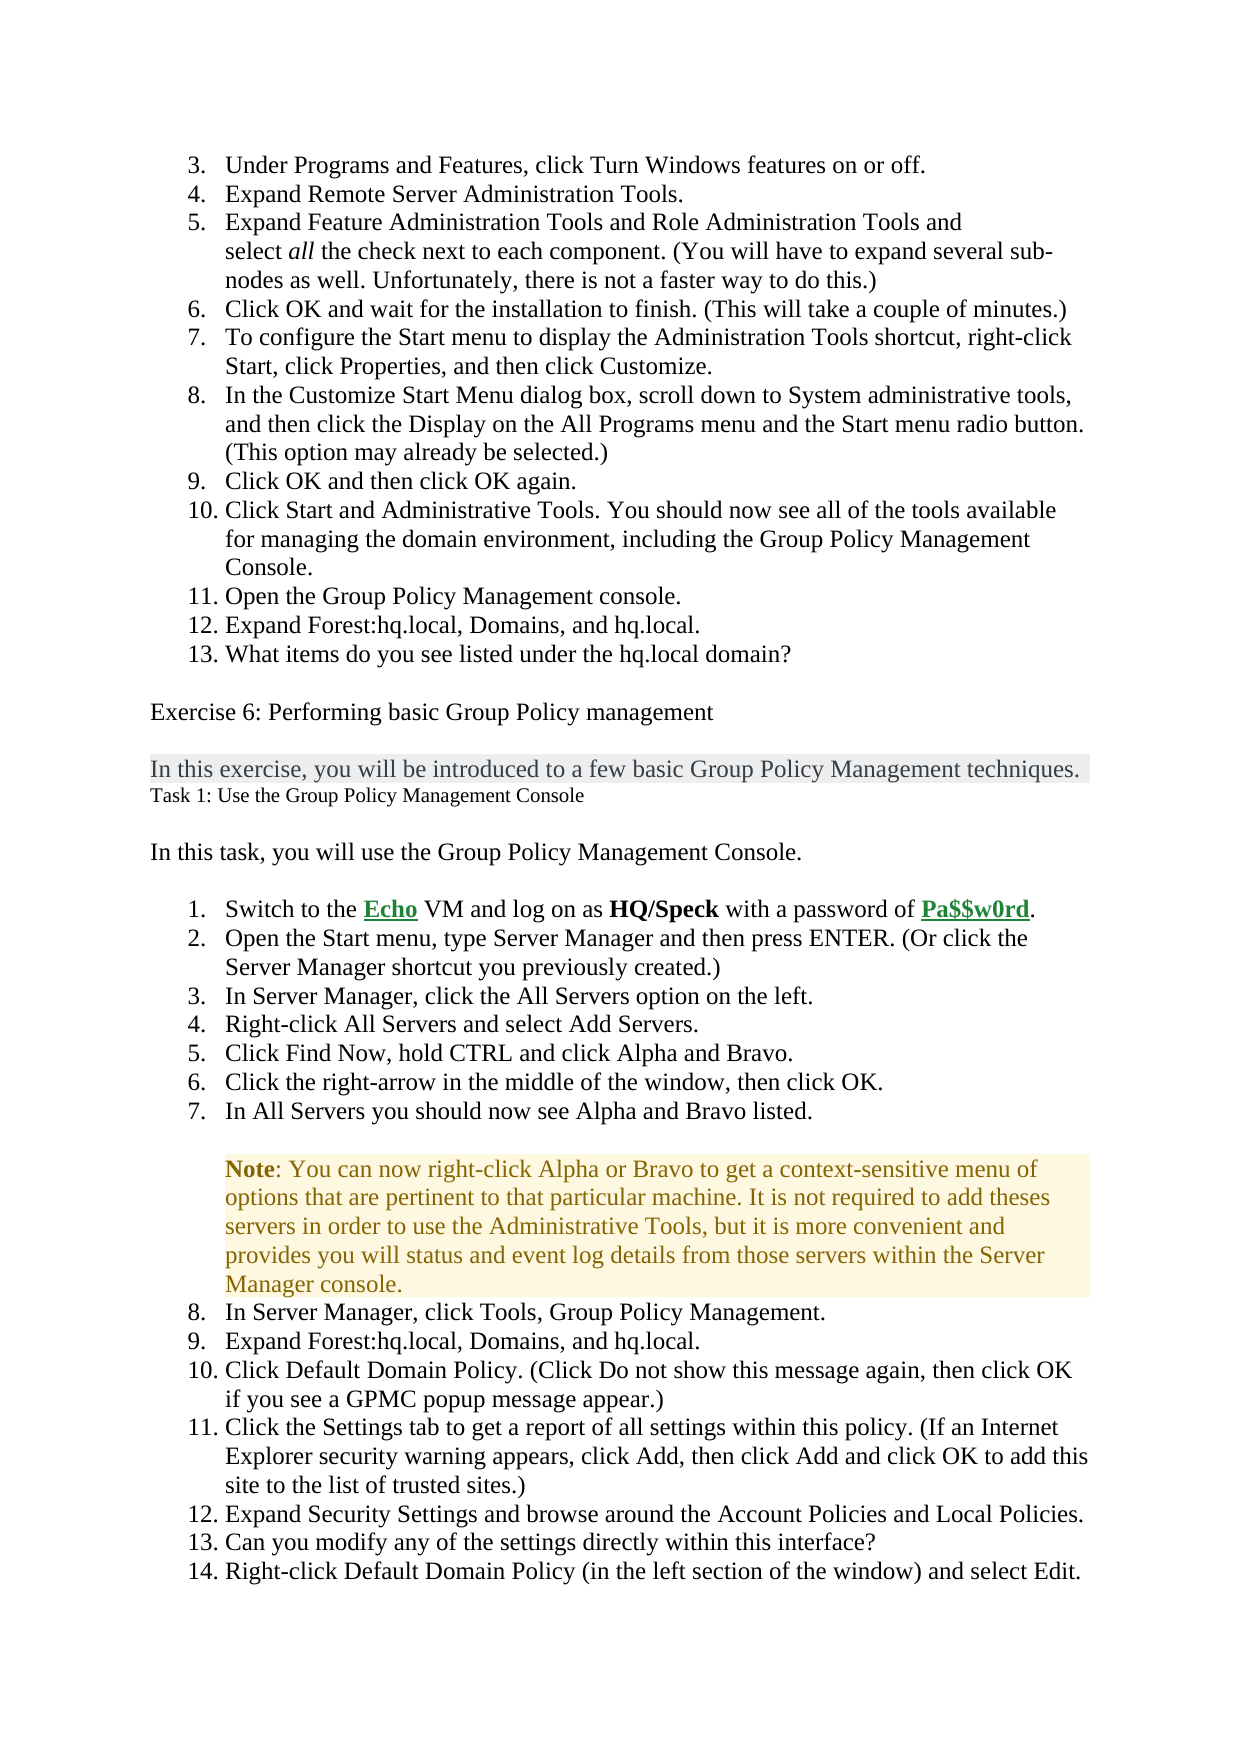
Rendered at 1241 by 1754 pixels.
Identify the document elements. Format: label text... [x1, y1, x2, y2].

list In All Servers you should now see Alpha and Bravo listed. [187, 1096, 1090, 1124]
list What items do you see listed under the hq.local domain? [187, 639, 1090, 667]
list In Server Manager, click the All Servers option on the left. [187, 981, 1090, 1009]
list Click the right‐arrow in the middle of the window, then click OK. [187, 1067, 1090, 1096]
list To configure the Start menu to display the Administration Tools shortcut, right‐click Start, click Properties, and then click Customize. [187, 322, 1090, 380]
list Click Start and Administrative Tools. You should now see all of the tools available for managing the domain environment, including the Group Policy Management Console. [187, 495, 1090, 581]
list Expand Security Settings and browse around the Account Policies and Local Policies. [187, 1499, 1090, 1527]
list Click OK and then click OK again. [187, 466, 1090, 495]
list Open the Group Policy Management console. [187, 581, 1090, 610]
list Click Find Now, hold CTRL and click Alpha and Bravo. [187, 1038, 1090, 1067]
list Expand Forest:hq.local, Domains, and hq.local. [187, 610, 1090, 639]
list Under Programs and Features, click Turn Windows features on or off. [187, 150, 1090, 179]
list Click the Settings tab to get a report of all settings within this policy. (If an Internet Explorer security warning appears, click Add, then click Add and click OK to add this site to the list of trusted sites.) [187, 1412, 1090, 1499]
text In this exercise, you will be introduced to a few basic Group Policy Management techniques. [150, 754, 1090, 783]
list Switch to the Echo VM and log on as HQ/Speck with a password of Pa$$w0rd. [187, 894, 1090, 923]
list In Server Manager, click Tools, Group Policy Management. [187, 1297, 1090, 1326]
list Expand Remote Server Administration Tools. [187, 179, 1090, 207]
list Click OK and wait for the installation to finish. (This will take a couple of minutes.) [187, 294, 1090, 322]
list Can you modify any of the settings directly within this interface? [187, 1527, 1090, 1556]
list In the Customize Start Menu dialog box, scroll down to System administrative tools, and then click the Display on the All Programs menu and the Start menu radio button. (This option may already be selected.) [187, 380, 1090, 466]
list Expand Forest:hq.local, Domains, and hq.local. [187, 1326, 1090, 1355]
list Click Default Domain Policy. (Click Do not show this message again, then click OK if you see a GPMC popup message appear.) [187, 1355, 1090, 1412]
text Task 1: Use the Group Policy Management Console [150, 783, 1090, 807]
list Open the Start menu, type Server Manager and then press ENTER. (Or click the Server Manager shortcut you previously created.) [187, 923, 1090, 981]
list Right‐click Default Domain Policy (in the left section of the window) and select Edit. [187, 1556, 1090, 1585]
text Note: You can now right‐click Alpha or Bravo to get a context‐sensitive menu of options that are pertinent to that particular machine. It is not required to add theses servers in order to use the Administrative Tools, but it is more convenient and provides you will status and event log details from those servers within the Server Manager console. [225, 1154, 1090, 1297]
list Right‐click All Servers and select Add Servers. [187, 1009, 1090, 1038]
text Exercise 6: Performing basic Group Policy management [150, 697, 1090, 725]
list Expand Feature Administration Tools and Role Administration Tools and select all the check next to each component. (You will have to expand several sub‐nodes as well. Unfortunately, there is not a faster way to do this.) [187, 207, 1090, 294]
text In this task, you will use the Group Policy Management Console. [150, 837, 1090, 865]
